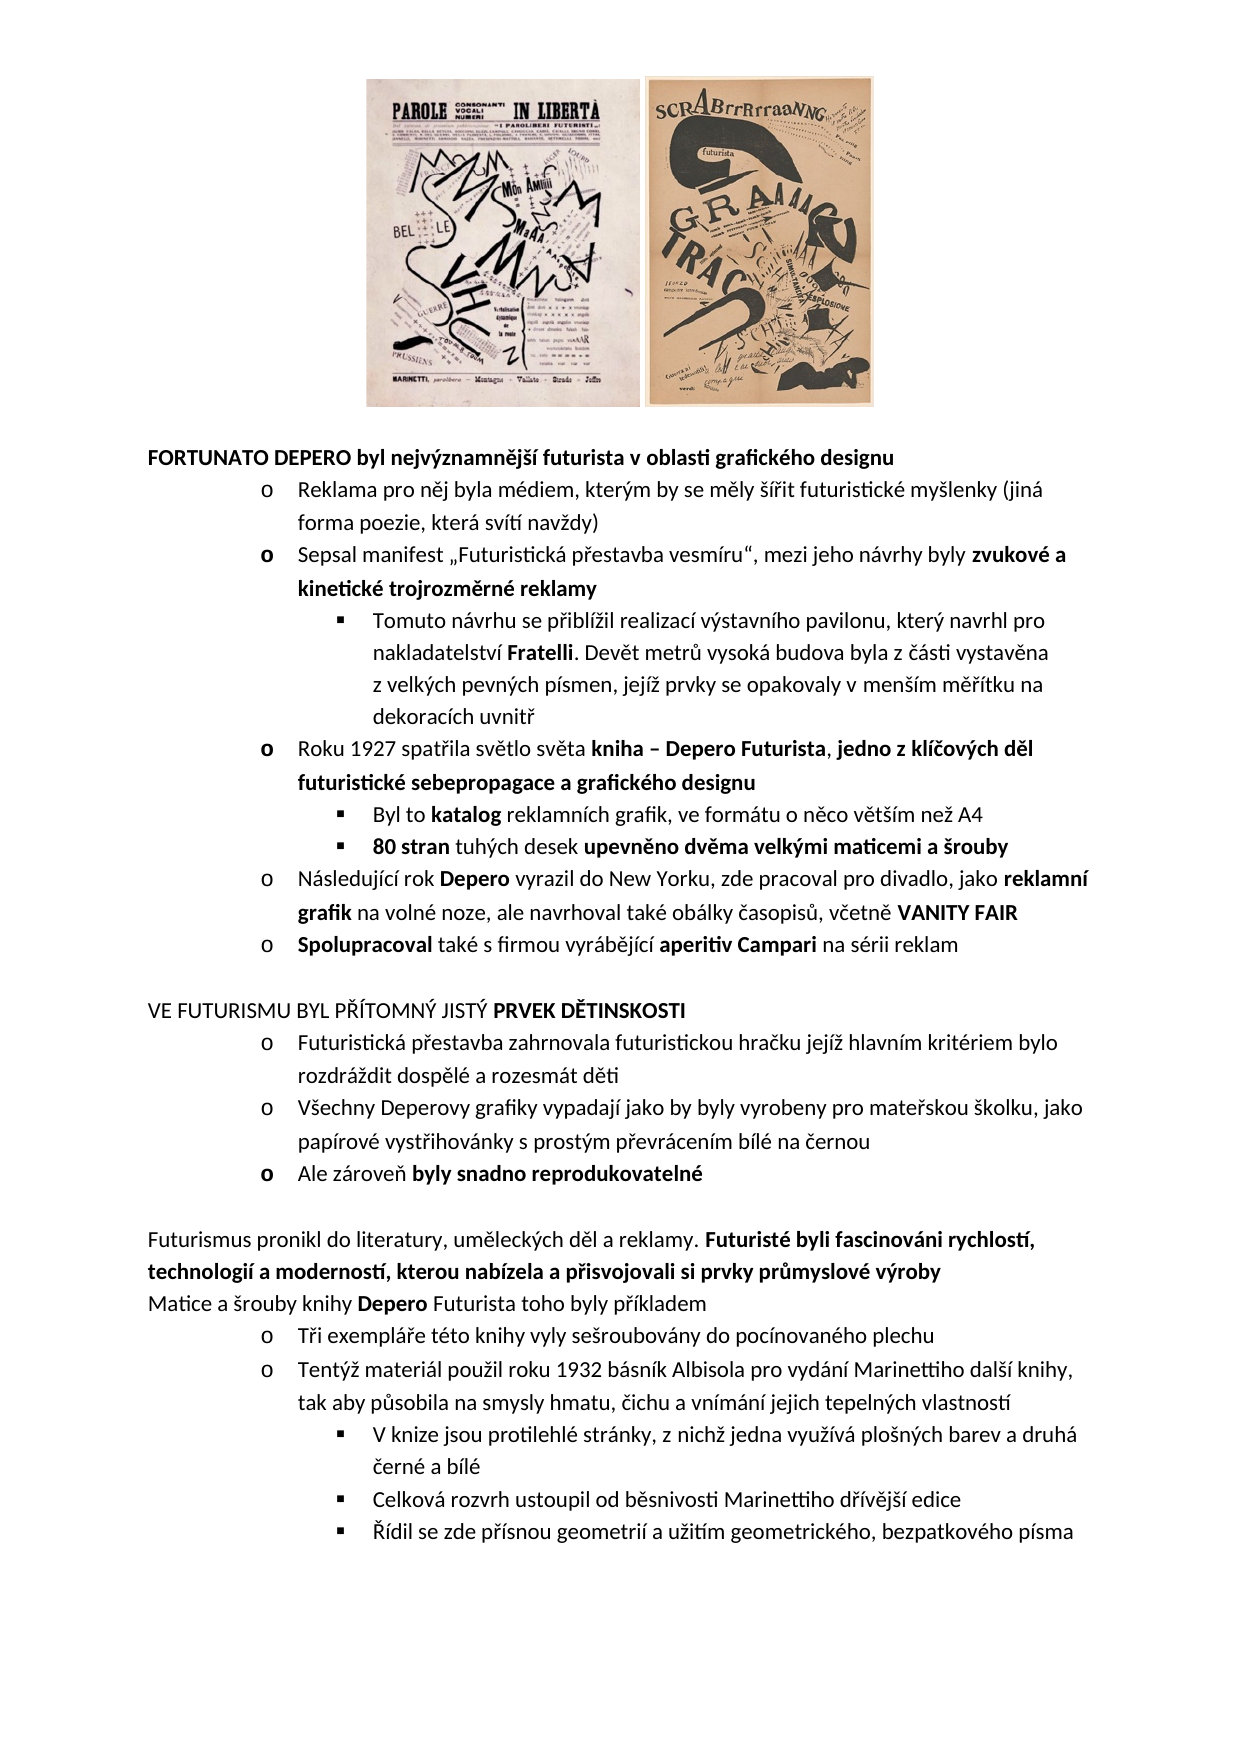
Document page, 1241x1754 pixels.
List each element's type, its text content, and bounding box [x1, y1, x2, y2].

text VE FUTURISMU BYL PŘÍTOMNÝ JISTÝ PRVEK DĚTINSKOSTI [148, 996, 1093, 1024]
list Reklama pro něj byla médiem, kterým by se měly šířit futuristické myšlenky (jiná forma poezie, která svítí navždy) [260, 475, 1093, 536]
list Tomuto návrhu se přiblížil realizací výstavního pavilonu, který navrhl pro nakladatelství Fratelli. Devět metrů vysoká budova byla z části vystavěna z velkých pevných písmen, jejíž prvky se opakovaly v menším měřítku na dekoracích uvnitř [335, 606, 1093, 730]
text FORTUNATO DEPERO byl nejvýznamnější futurista v oblasti grafického designu [148, 443, 1093, 471]
list V knize jsou protilehlé stránky, z nichž jedna využívá plošných barev a druhá černé a bílé [335, 1420, 1093, 1481]
list Celková rozvrh ustoupil od běsnivosti Marinettiho dřívější edice [335, 1485, 1093, 1513]
picture [645, 76, 874, 407]
list Ale zároveň byly snadno reprodukovatelné [260, 1159, 1093, 1188]
list Následující rok Depero vyrazil do New Yorku, zde pracoval pro divadlo, jako reklamní grafik na volné noze, ale navrhoval také obálky časopisů, včetně VANITY FAIR [260, 864, 1093, 926]
text Matice a šrouby knihy Depero Futurista toho byly příkladem [148, 1289, 1093, 1317]
list 80 stran tuhých desek upevněno dvěma velkými maticemi a šrouby [335, 832, 1093, 860]
list Řídil se zde přísnou geometrií a užitím geometrického, bezpatkového písma [335, 1517, 1093, 1545]
list Tentýž materiál použil roku 1932 básník Albisola pro vydání Marinettiho další knihy, tak aby působila na smysly hmatu, čichu a vnímání jejich tepelných vlastností [260, 1355, 1093, 1416]
list Všechny Deperovy grafiky vypadají jako by byly vyrobeny pro mateřskou školku, jako papírové vystřihovánky s prostým převrácením bílé na černou [260, 1093, 1093, 1155]
text Futurismus pronikl do literatury, uměleckých děl a reklamy. Futuristé byli fascinováni rychlostí, technologií a moderností, kterou nabízela a přisvojovali si prvky průmyslové výroby [148, 1225, 1093, 1285]
list Sepsal manifest „Futuristická přestavba vesmíru“, mezi jeho návrhy byly zvukové a kinetické trojrozměrné reklamy [260, 540, 1093, 602]
list Futuristická přestavba zahrnovala futuristickou hračku jejíž hlavním kritériem bylo rozdráždit dospělé a rozesmát děti [260, 1028, 1093, 1089]
list Spolupracoval také s firmou vyrábějící aperitiv Campari na sérii reklam [260, 930, 1093, 959]
list Byl to katalog reklamních grafik, ve formátu o něco větším než A4 [335, 800, 1093, 828]
list Roku 1927 spatřila světlo světa kniha – Depero Futurista, jedno z klíčových děl futuristické sebepropagace a grafického designu [260, 734, 1093, 796]
picture [366, 79, 640, 407]
list Tři exempláře této knihy vyly sešroubovány do pocínovaného plechu [260, 1321, 1093, 1350]
